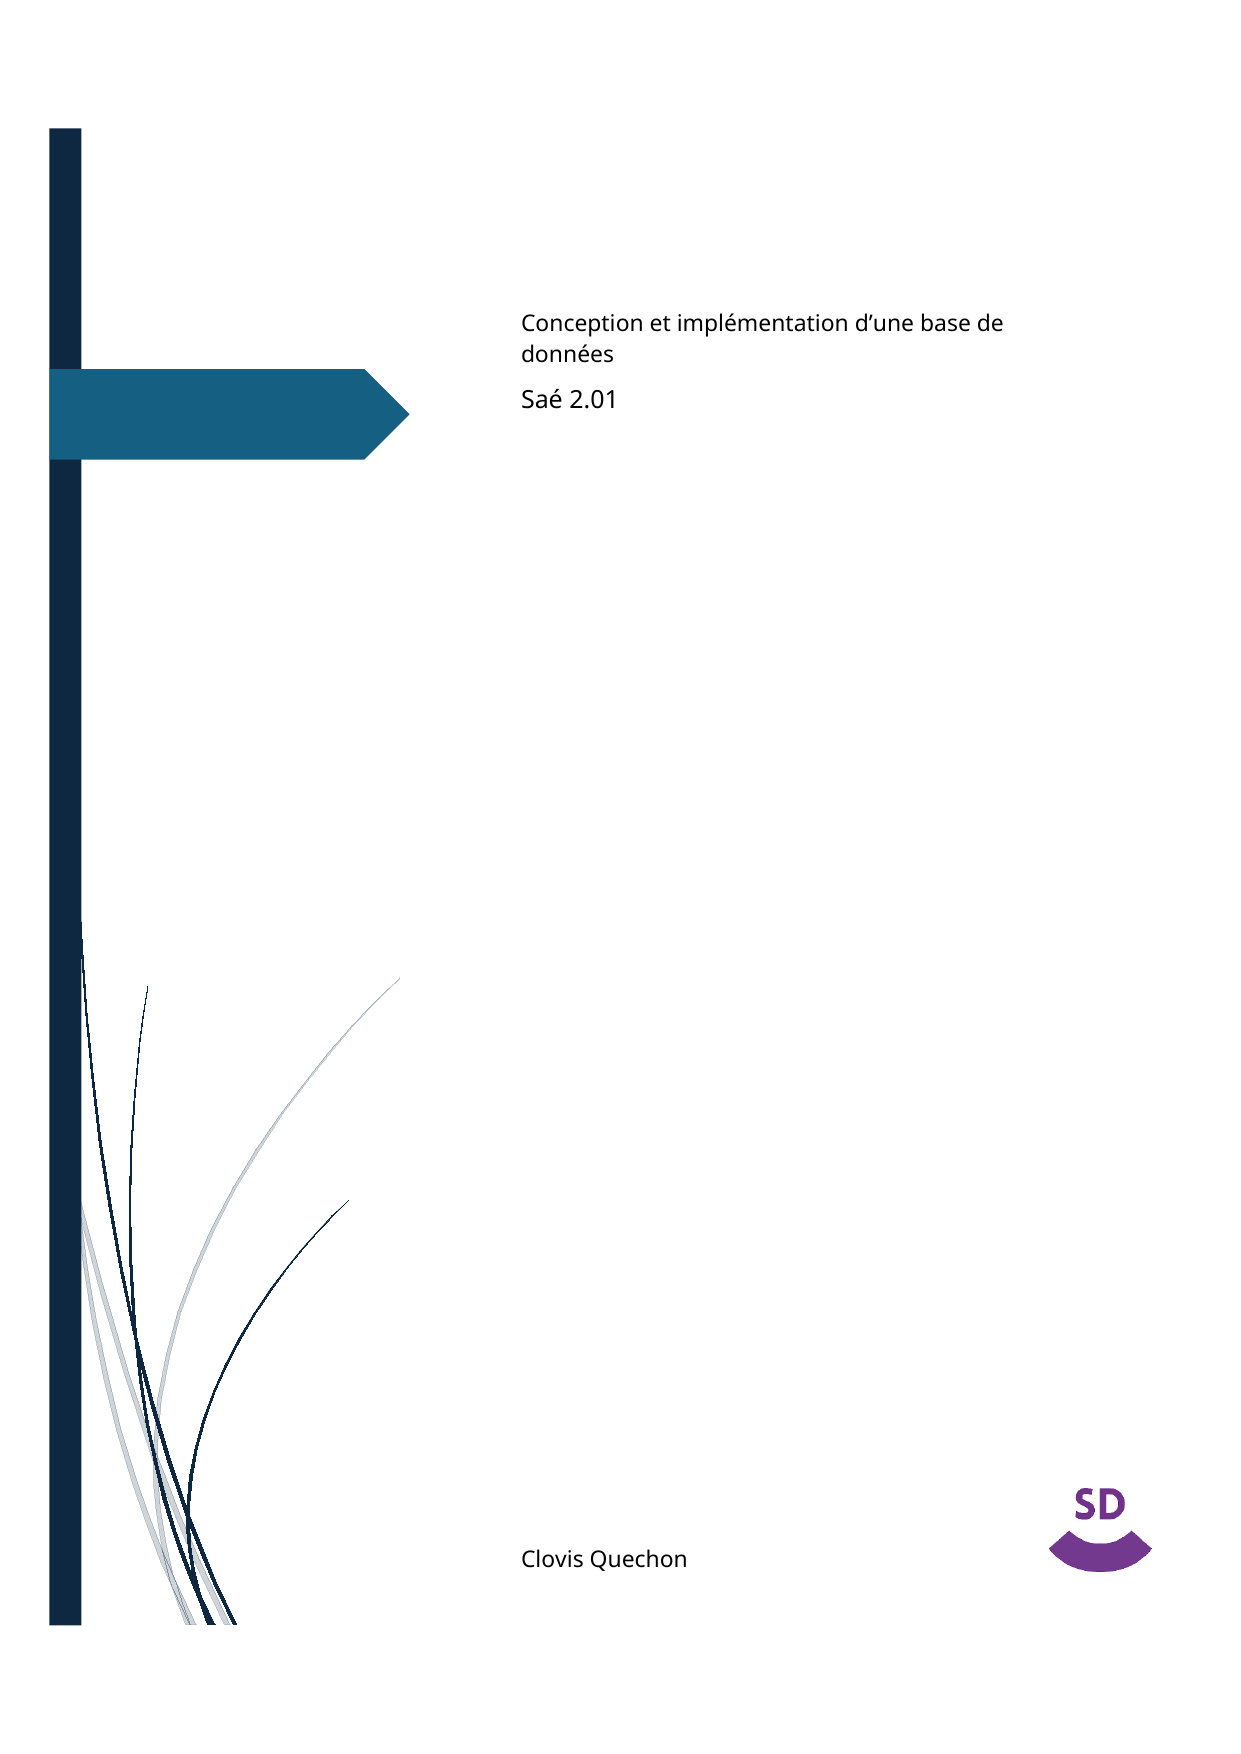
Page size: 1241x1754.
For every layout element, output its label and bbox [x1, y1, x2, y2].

picture [1023, 1451, 1177, 1605]
